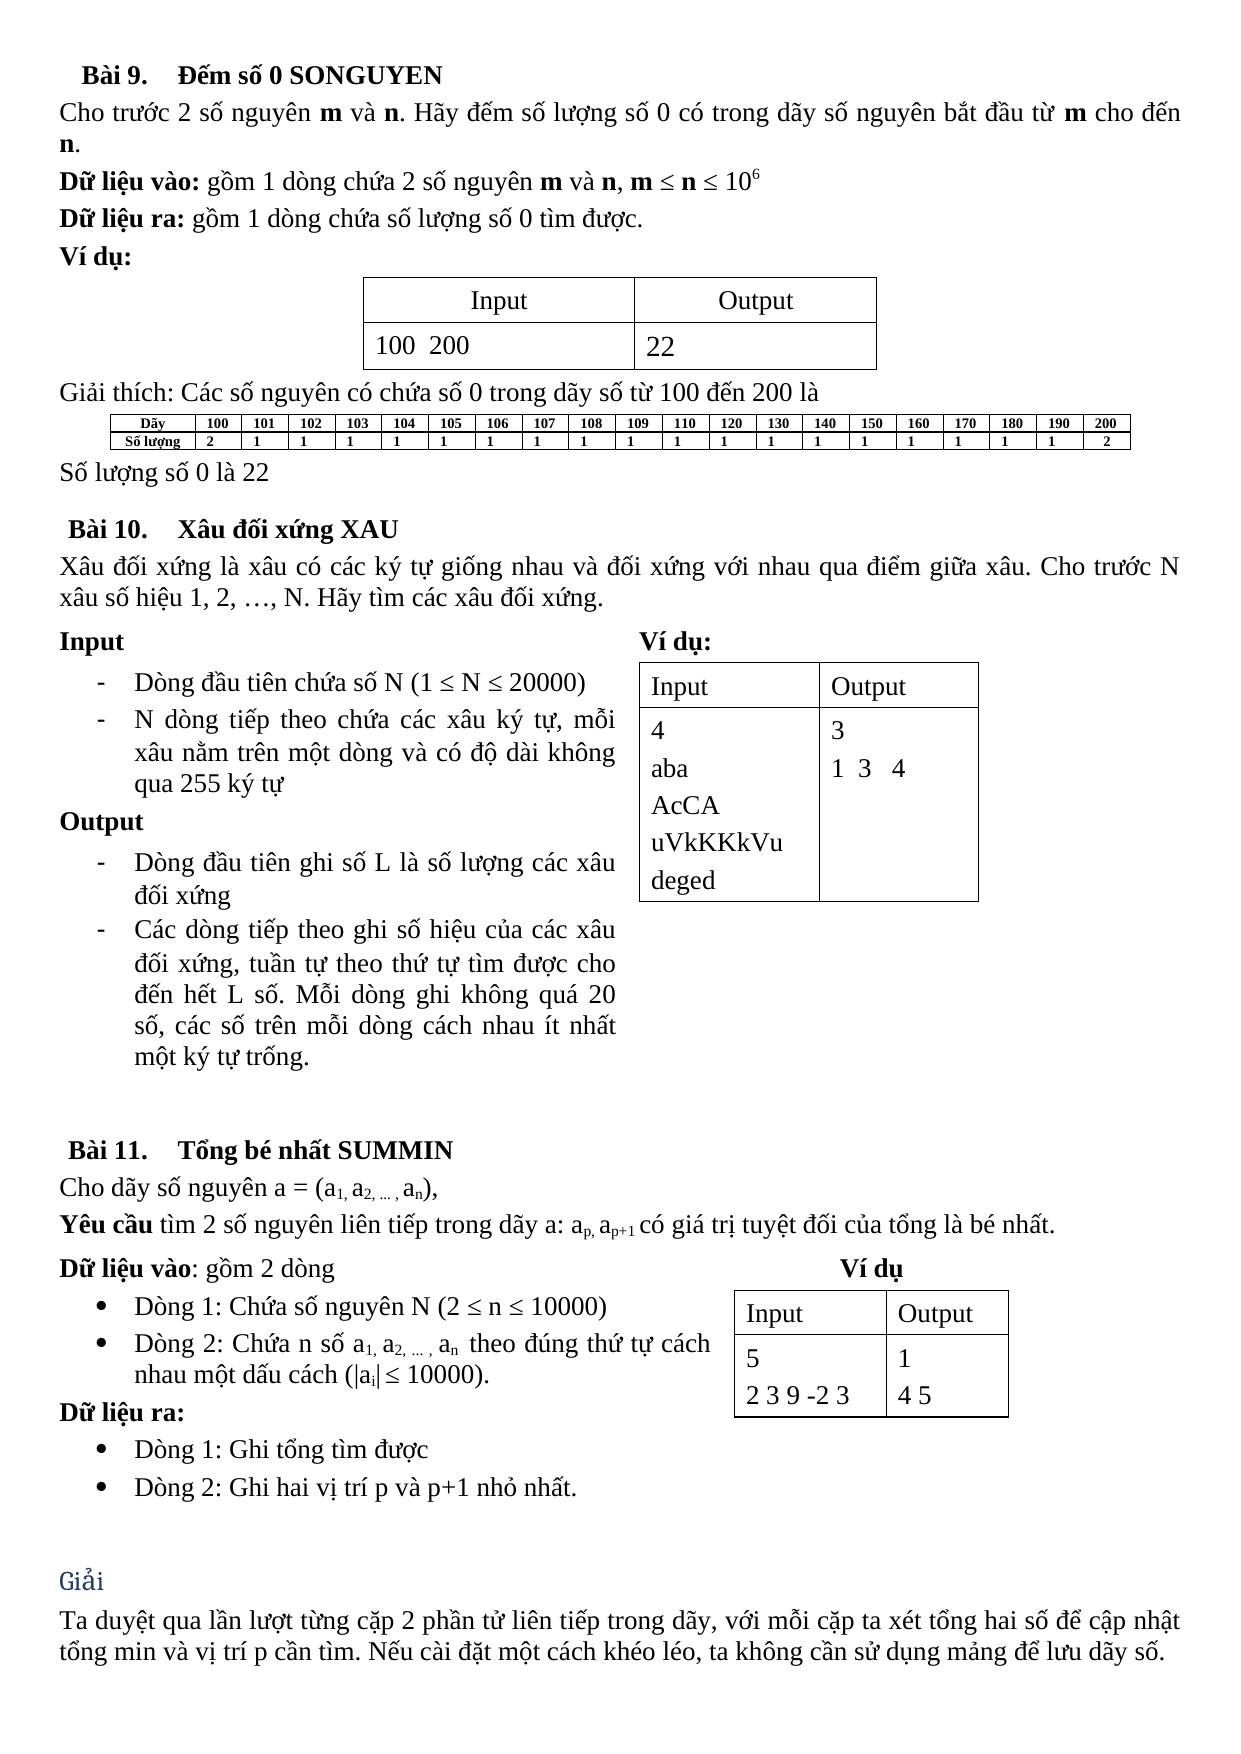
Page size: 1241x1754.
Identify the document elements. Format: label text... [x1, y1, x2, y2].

table_header 130 [757, 415, 802, 431]
table_header 110 [663, 415, 709, 431]
table_cell 1 [710, 433, 756, 449]
table_header 100 [196, 415, 241, 431]
table_header 170 [944, 415, 989, 431]
text Xâu đối xứng là xâu có các ký tự giống nhau và đối xứng với nhau qua điểm giữa xâu. Cho trước N xâu số hiệu 1, 2, …, N. Hãy tìm các xâu đối xứng. [59, 550, 1181, 612]
table_header Output [635, 278, 876, 322]
table_header Dữ liệu vào: gồm 2 dòng Dòng 1: Chứa số nguyên N (2 ≤ n ≤ 10000) Dòng 2: Chứa n số a1, a2, ... , an theo đúng thứ tự cách nhau một dấu cách (|ai| ≤ 10000). Dữ liệu ra: Dòng 1: Ghi tổng tìm được Dòng 2: Ghi hai vị trí p và p+1 nhỏ nhất. [48, 1246, 722, 1546]
text Ta duyệt qua lần lượt từng cặp 2 phần tử liên tiếp trong dãy, với mỗi cặp ta xét tổng hai số để cập nhật tổng min và vị trí p cần tìm. Nếu cài đặt một cách khéo léo, ta không cần sử dụng mảng để lưu dãy số. [59, 1604, 1181, 1666]
text Số lượng số 0 là 22 [59, 457, 1181, 488]
table_header 105 [429, 415, 475, 431]
table_cell 1 [803, 433, 849, 449]
table_cell 22 [635, 323, 876, 369]
table_cell 1 [897, 433, 943, 449]
table_cell 1 [289, 433, 335, 449]
subtitle Đếm số 0 SONGUYEN [148, 59, 1181, 90]
text Cho trước 2 số nguyên m và n. Hãy đếm số lượng số 0 có trong dãy số nguyên bắt đầu từ m cho đến n. [59, 96, 1181, 159]
table_cell 1 [476, 433, 522, 449]
table_header Input [364, 278, 634, 322]
table_cell 1 [944, 433, 989, 449]
table_cell 1 [242, 433, 288, 449]
table_header Ví dụ [723, 1246, 1021, 1546]
table_header Input Dòng đầu tiên chứa số N (1 ≤ N ≤ 20000) N dòng tiếp theo chứa các xâu ký tự, mỗi xâu nằm trên một dòng và có độ dài không qua 255 ký tự Output Dòng đầu tiên ghi số L là số lượng các xâu đối xứng Các dòng tiếp theo ghi số hiệu của các xâu đối xứng, tuần tự theo thứ tự tìm được cho đến hết L số. Mỗi dòng ghi không quá 20 số, các số trên mỗi dòng cách nhau ít nhất một ký tự trống. [48, 619, 628, 1071]
table_header 109 [616, 415, 662, 431]
table_header Ví dụ: [628, 619, 995, 1071]
subtitle Tổng bé nhất SUMMIN [148, 1134, 1181, 1165]
table_cell 1 [429, 433, 475, 449]
table_cell 2 [1084, 433, 1130, 449]
table_cell Số lượng [111, 433, 195, 449]
text Giải thích: Các số nguyên có chứa số 0 trong dãy số từ 100 đến 200 là [59, 376, 1181, 407]
table_header 101 [242, 415, 288, 431]
table_cell 1 [382, 433, 428, 449]
table_cell 1 [850, 433, 896, 449]
table_cell 1 [1037, 433, 1083, 449]
table_header Dãy [111, 415, 195, 431]
text Yêu cầu tìm 2 số nguyên liên tiếp trong dãy a: ap, ap+1 có giá trị tuyệt đối của tổng là bé nhất. [59, 1209, 1181, 1240]
table_header 108 [569, 415, 615, 431]
text Ví dụ: [59, 240, 1181, 271]
table_header 106 [476, 415, 522, 431]
table_header 120 [710, 415, 756, 431]
table_header 180 [990, 415, 1036, 431]
table_header 104 [382, 415, 428, 431]
table_header 140 [803, 415, 849, 431]
text Cho dãy số nguyên a = (a1, a2, ... , an), [59, 1171, 1181, 1202]
table_cell 1 [663, 433, 709, 449]
table_cell 1 [569, 433, 615, 449]
table_cell 1 [523, 433, 568, 449]
table_cell 1 [757, 433, 802, 449]
table_header 190 [1037, 415, 1083, 431]
table_header 103 [336, 415, 381, 431]
table_header 150 [850, 415, 896, 431]
text Dữ liệu ra: gồm 1 dòng chứa số lượng số 0 tìm được. [59, 202, 1181, 233]
table_header 107 [523, 415, 568, 431]
table_header 160 [897, 415, 943, 431]
subtitle Xâu đối xứng XAU [148, 513, 1181, 544]
table_header 200 [1084, 415, 1130, 431]
text Dữ liệu vào: gồm 1 dòng chứa 2 số nguyên m và n, m ≤ n ≤ 106 [59, 165, 1181, 196]
table_cell 1 [990, 433, 1036, 449]
table_cell 1 [616, 433, 662, 449]
table_cell 1 [336, 433, 381, 449]
table_cell 2 [196, 433, 241, 449]
subtitle Giải [59, 1566, 1181, 1598]
table_header 102 [289, 415, 335, 431]
table_cell 100 200 [364, 323, 634, 369]
